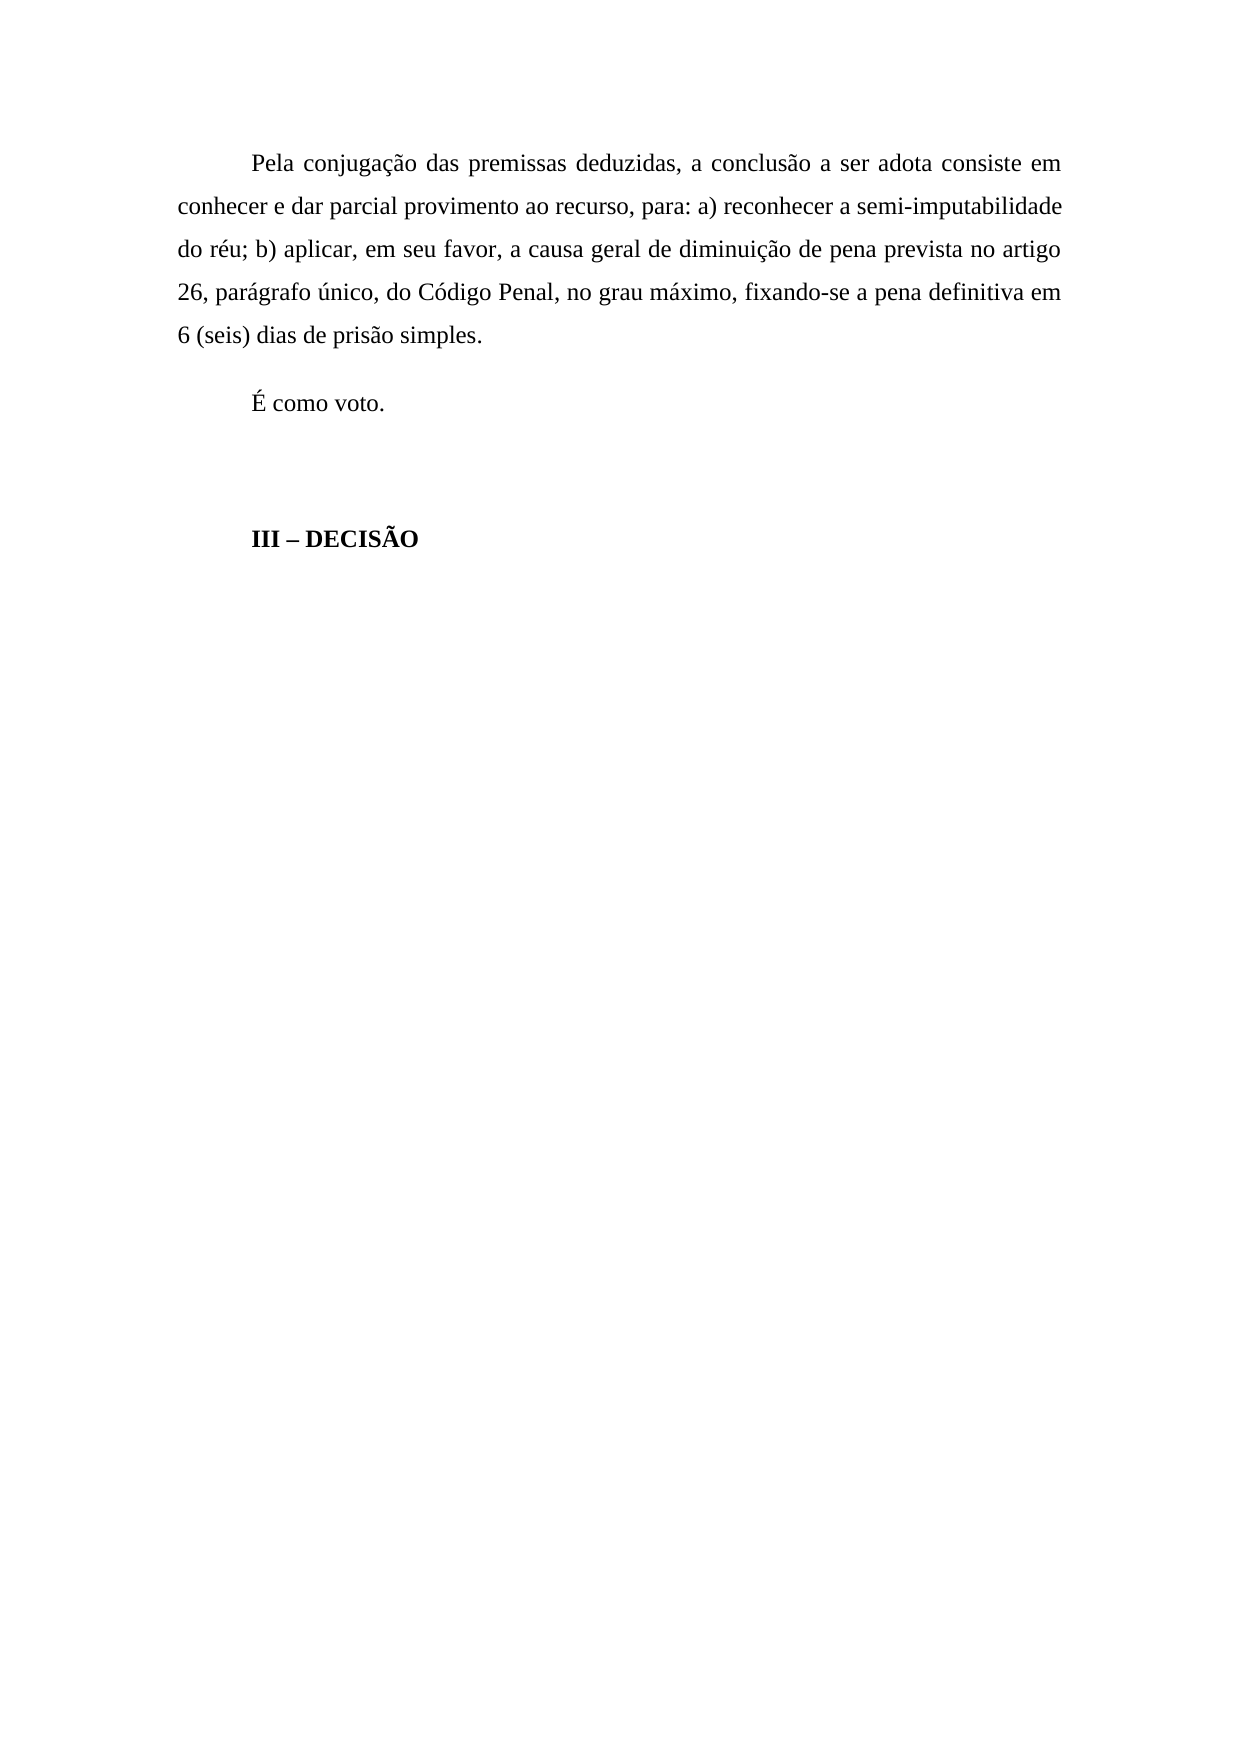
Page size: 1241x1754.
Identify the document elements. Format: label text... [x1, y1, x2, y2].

list É como voto. [177, 388, 1063, 417]
list III – DECISÃO [177, 524, 1063, 553]
list Pela conjugação das premissas deduzidas, a conclusão a ser adota consiste em conhecer e dar parcial provimento ao recurso, para: a) reconhecer a semi-imputabilidade do réu; b) aplicar, em seu favor, a causa geral de diminuição de pena prevista no artigo 26, parágrafo único, do Código Penal, no grau máximo, fixando-se a pena definitiva em 6 (seis) dias de prisão simples. [177, 148, 1063, 349]
